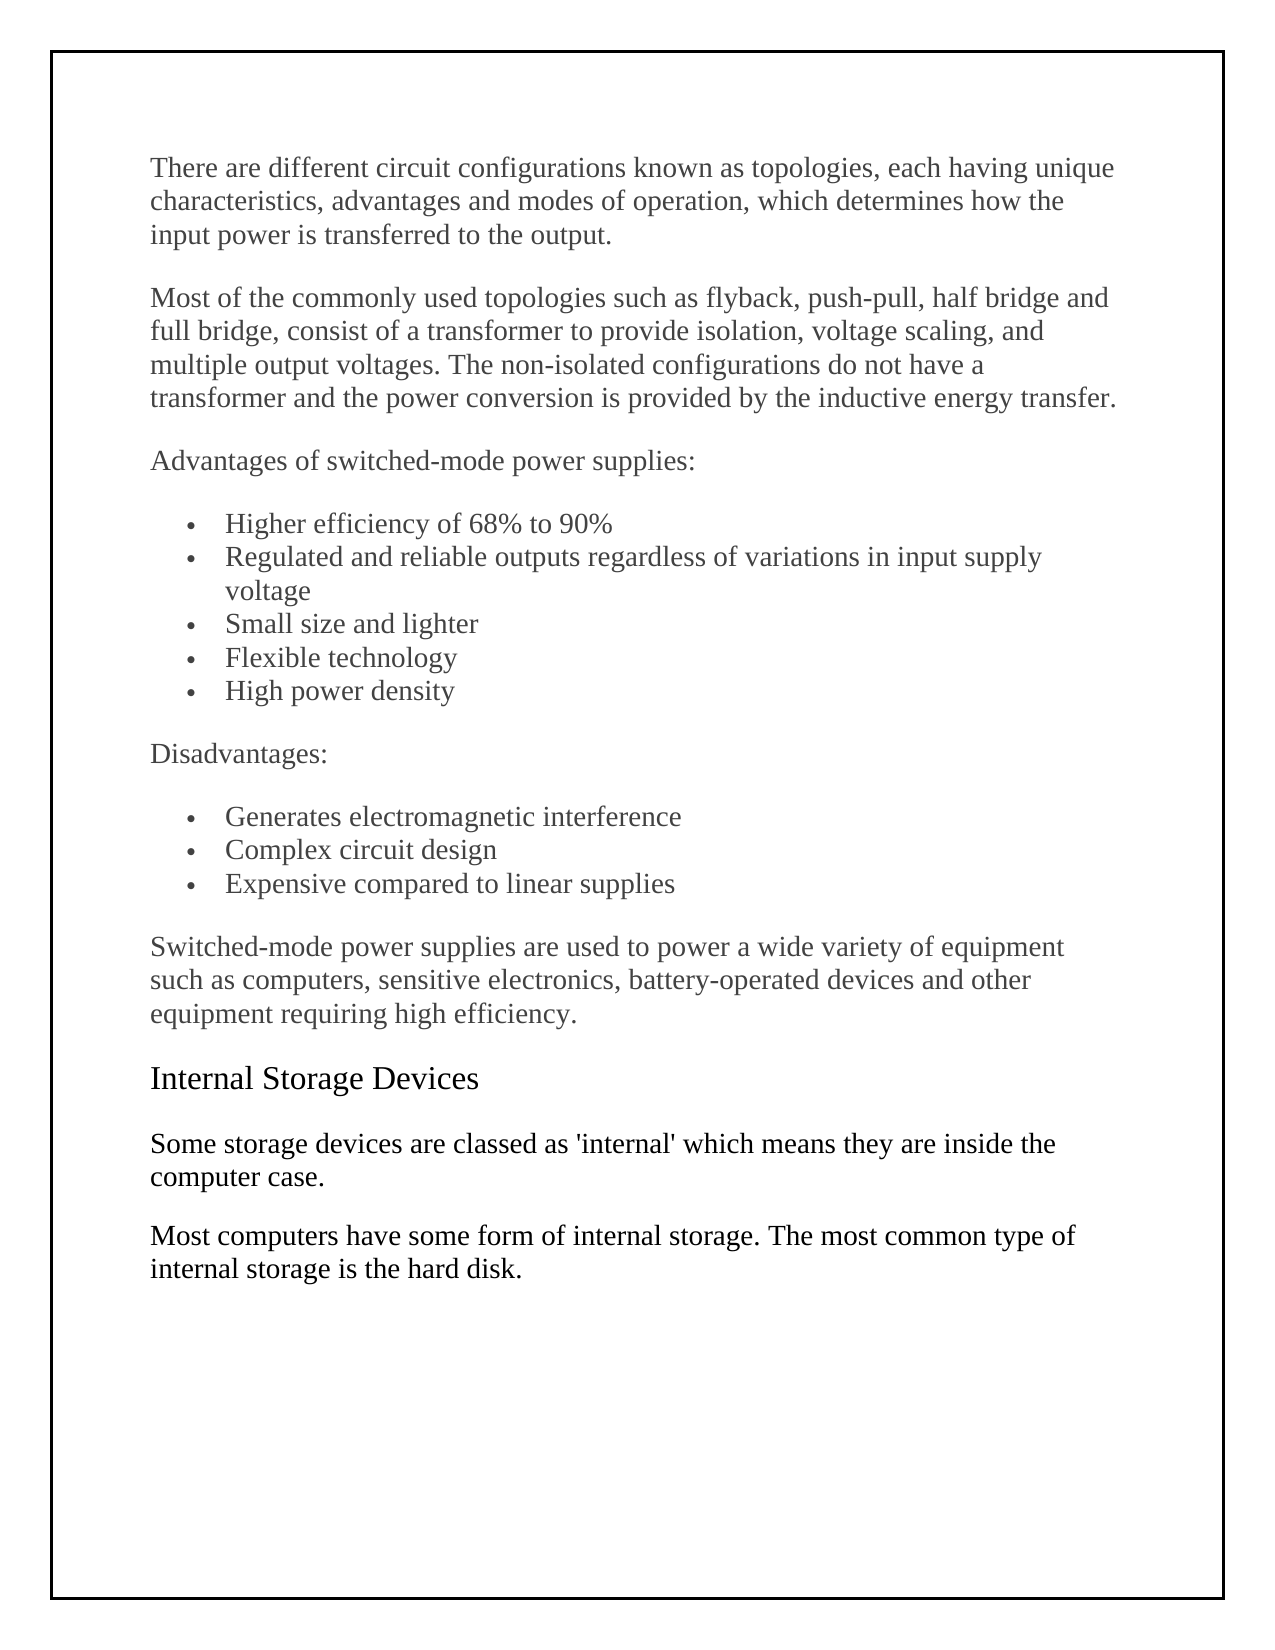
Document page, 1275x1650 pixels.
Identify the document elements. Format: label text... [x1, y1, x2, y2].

subtitle Internal Storage Devices [150, 1058, 1125, 1097]
list Generates electromagnetic interference [187, 799, 1125, 832]
text Most of the commonly used topologies such as flyback, push-pull, half bridge and full bridge, consist of a transformer to provide isolation, voltage scaling, and multiple output voltages. The non-isolated configurations do not have a transformer and the power conversion is provided by the inductive energy transfer. [150, 280, 1125, 414]
text Most computers have some form of internal storage. The most common type of internal storage is the hard disk. [150, 1218, 1125, 1285]
list Small size and lighter [187, 606, 1125, 640]
list Flexible technology [187, 640, 1125, 673]
text Some storage devices are classed as 'internal' which means they are inside the computer case. [150, 1126, 1125, 1193]
text Advantages of switched-mode power supplies: [150, 443, 1125, 477]
text There are different circuit configurations known as topologies, each having unique characteristics, advantages and modes of operation, which determines how the input power is transferred to the output. [150, 150, 1125, 251]
list Higher efficiency of 68% to 90% [187, 506, 1125, 539]
list Complex circuit design [187, 832, 1125, 866]
list Expensive compared to linear supplies [187, 866, 1125, 899]
list High power density [187, 673, 1125, 707]
text Switched-mode power supplies are used to power a wide variety of equipment such as computers, sensitive electronics, battery-operated devices and other equipment requiring high efficiency. [150, 929, 1125, 1029]
list Regulated and reliable outputs regardless of variations in input supply voltage [187, 539, 1125, 606]
text Disadvantages: [150, 736, 1125, 770]
